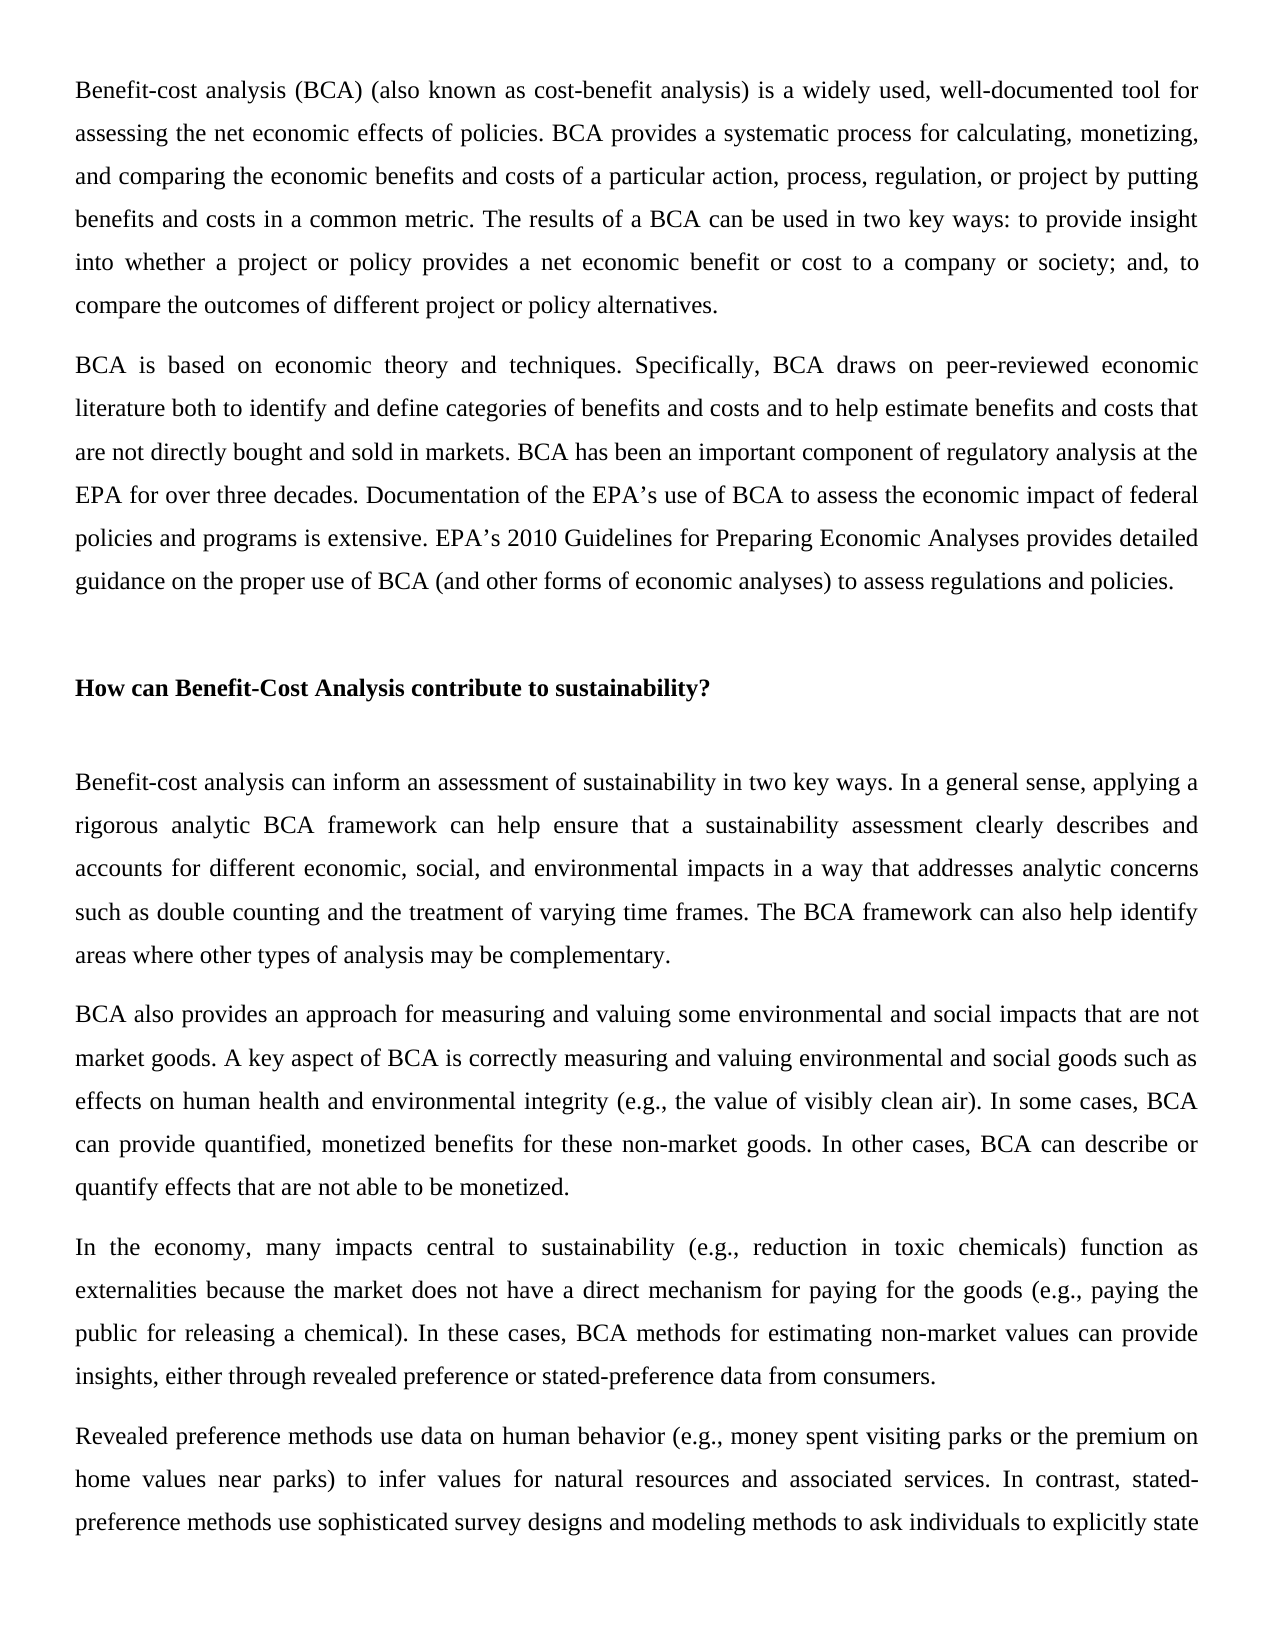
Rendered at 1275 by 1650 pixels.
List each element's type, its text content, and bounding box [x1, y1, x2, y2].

text In the economy, many impacts central to sustainability (e.g., reduction in toxic chemicals) function as externalities because the market does not have a direct mechanism for paying for the goods (e.g., paying the public for releasing a chemical). In these cases, BCA methods for estimating non-market values can provide insights, either through revealed preference or stated-preference data from consumers. [75, 1232, 1200, 1390]
text Benefit-cost analysis (BCA) (also known as cost-benefit analysis) is a widely used, well-documented tool for assessing the net economic effects of policies. BCA provides a systematic process for calculating, monetizing, and comparing the economic benefits and costs of a particular action, process, regulation, or project by putting benefits and costs in a common metric. The results of a BCA can be used in two key ways: to provide insight into whether a project or policy provides a net economic benefit or cost to a company or society; and, to compare the outcomes of different project or policy alternatives. [75, 75, 1200, 319]
text Benefit-cost analysis can inform an assessment of sustainability in two key ways. In a general sense, applying a rigorous analytic BCA framework can help ensure that a sustainability assessment clearly describes and accounts for different economic, social, and environmental impacts in a way that addresses analytic concerns such as double counting and the treatment of varying time frames. The BCA framework can also help identify areas where other types of analysis may be complementary. [75, 767, 1200, 968]
text BCA is based on economic theory and techniques. Specifically, BCA draws on peer-reviewed economic literature both to identify and define categories of benefits and costs and to help estimate benefits and costs that are not directly bought and sold in markets. BCA has been an important component of regulatory analysis at the EPA for over three decades. Documentation of the EPA’s use of BCA to assess the economic impact of federal policies and programs is extensive. EPA’s 2010 Guidelines for Preparing Economic Analyses provides detailed guidance on the proper use of BCA (and other forms of economic analyses) to assess regulations and policies. [75, 350, 1200, 595]
text BCA also provides an approach for measuring and valuing some environmental and social impacts that are not market goods. A key aspect of BCA is correctly measuring and valuing environmental and social goods such as effects on human health and environmental integrity (e.g., the value of visibly clean air). In some cases, BCA can provide quantified, monetized benefits for these non-market goods. In other cases, BCA can describe or quantify effects that are not able to be monetized. [75, 999, 1200, 1201]
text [75, 1421, 1200, 1536]
text How can Benefit-Cost Analysis contribute to sustainability? [75, 673, 1200, 701]
